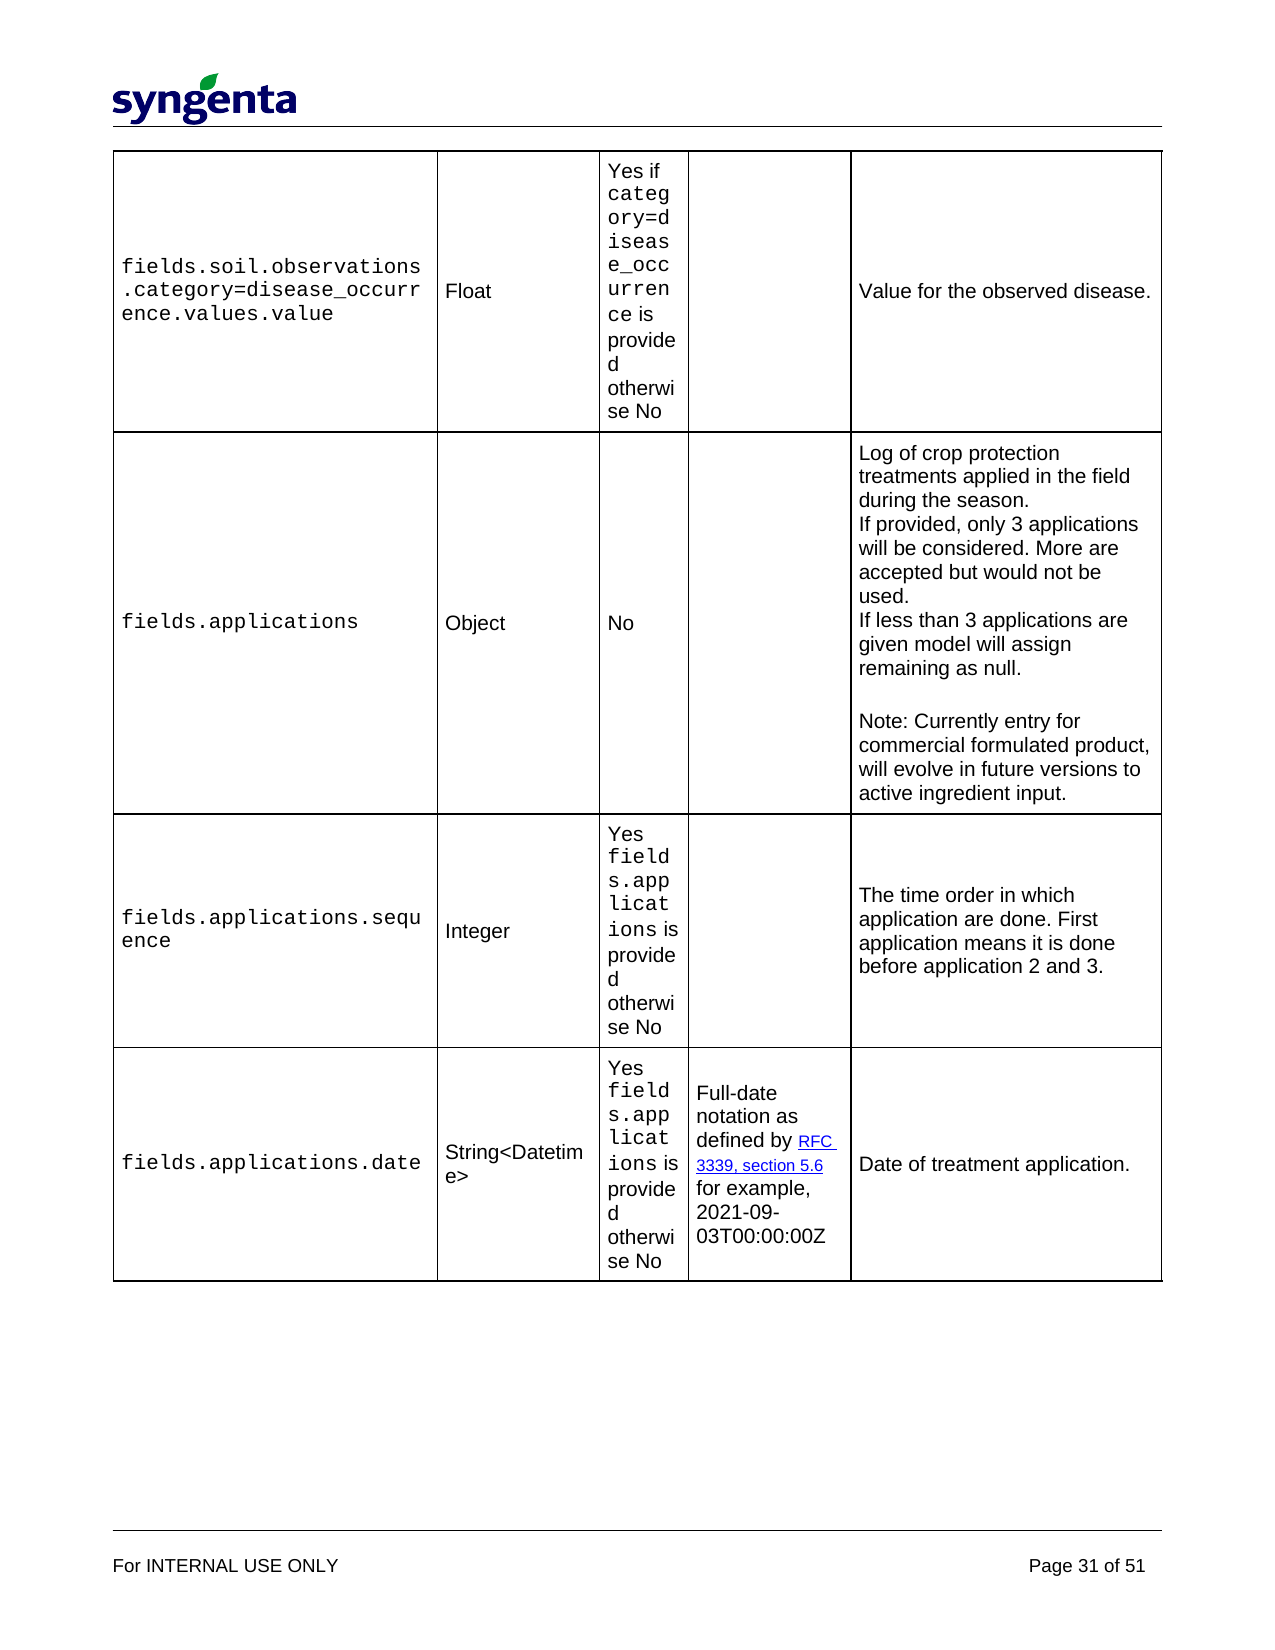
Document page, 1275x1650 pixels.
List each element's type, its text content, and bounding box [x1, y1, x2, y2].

table_cell Float [438, 152, 599, 431]
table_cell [600, 152, 688, 431]
table_cell fields.soil.observations.category=disease_occurrence.values.value [114, 152, 437, 431]
table_cell [689, 152, 850, 431]
table_cell No [600, 433, 688, 813]
table_cell Date of treatment application. [852, 1048, 1161, 1280]
table_cell fields.applications.date [114, 1048, 437, 1280]
table_cell fields.applications.sequence [114, 815, 437, 1047]
picture [112, 73, 296, 125]
table_cell [689, 433, 850, 813]
table_cell String<Datetime> [438, 1048, 599, 1280]
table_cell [600, 1048, 688, 1280]
table_cell fields.applications [114, 433, 437, 813]
table_cell Object [438, 433, 599, 813]
table_cell Yes fields.applications is provided otherwise No [600, 815, 688, 1047]
table_cell Integer [438, 815, 599, 1047]
table_cell [689, 815, 850, 1047]
table_cell Full-date notation as defined by RFC 3339, section 5.6 for example, 2021-09-03T00:00:00Z [689, 1048, 850, 1280]
table_cell Value for the observed disease. [852, 152, 1161, 431]
table_cell The time order in which application are done. First application means it is done before application 2 and 3. [852, 815, 1161, 1047]
table_cell Log of crop protection treatments applied in the field during the season. If provided, only 3 applications will be considered. More are accepted but would not be used. If less than 3 applications are given model will assign remaining as null. Note: Currently entry for commercial formulated product, will evolve in future versions to active ingredient input. [852, 433, 1161, 813]
